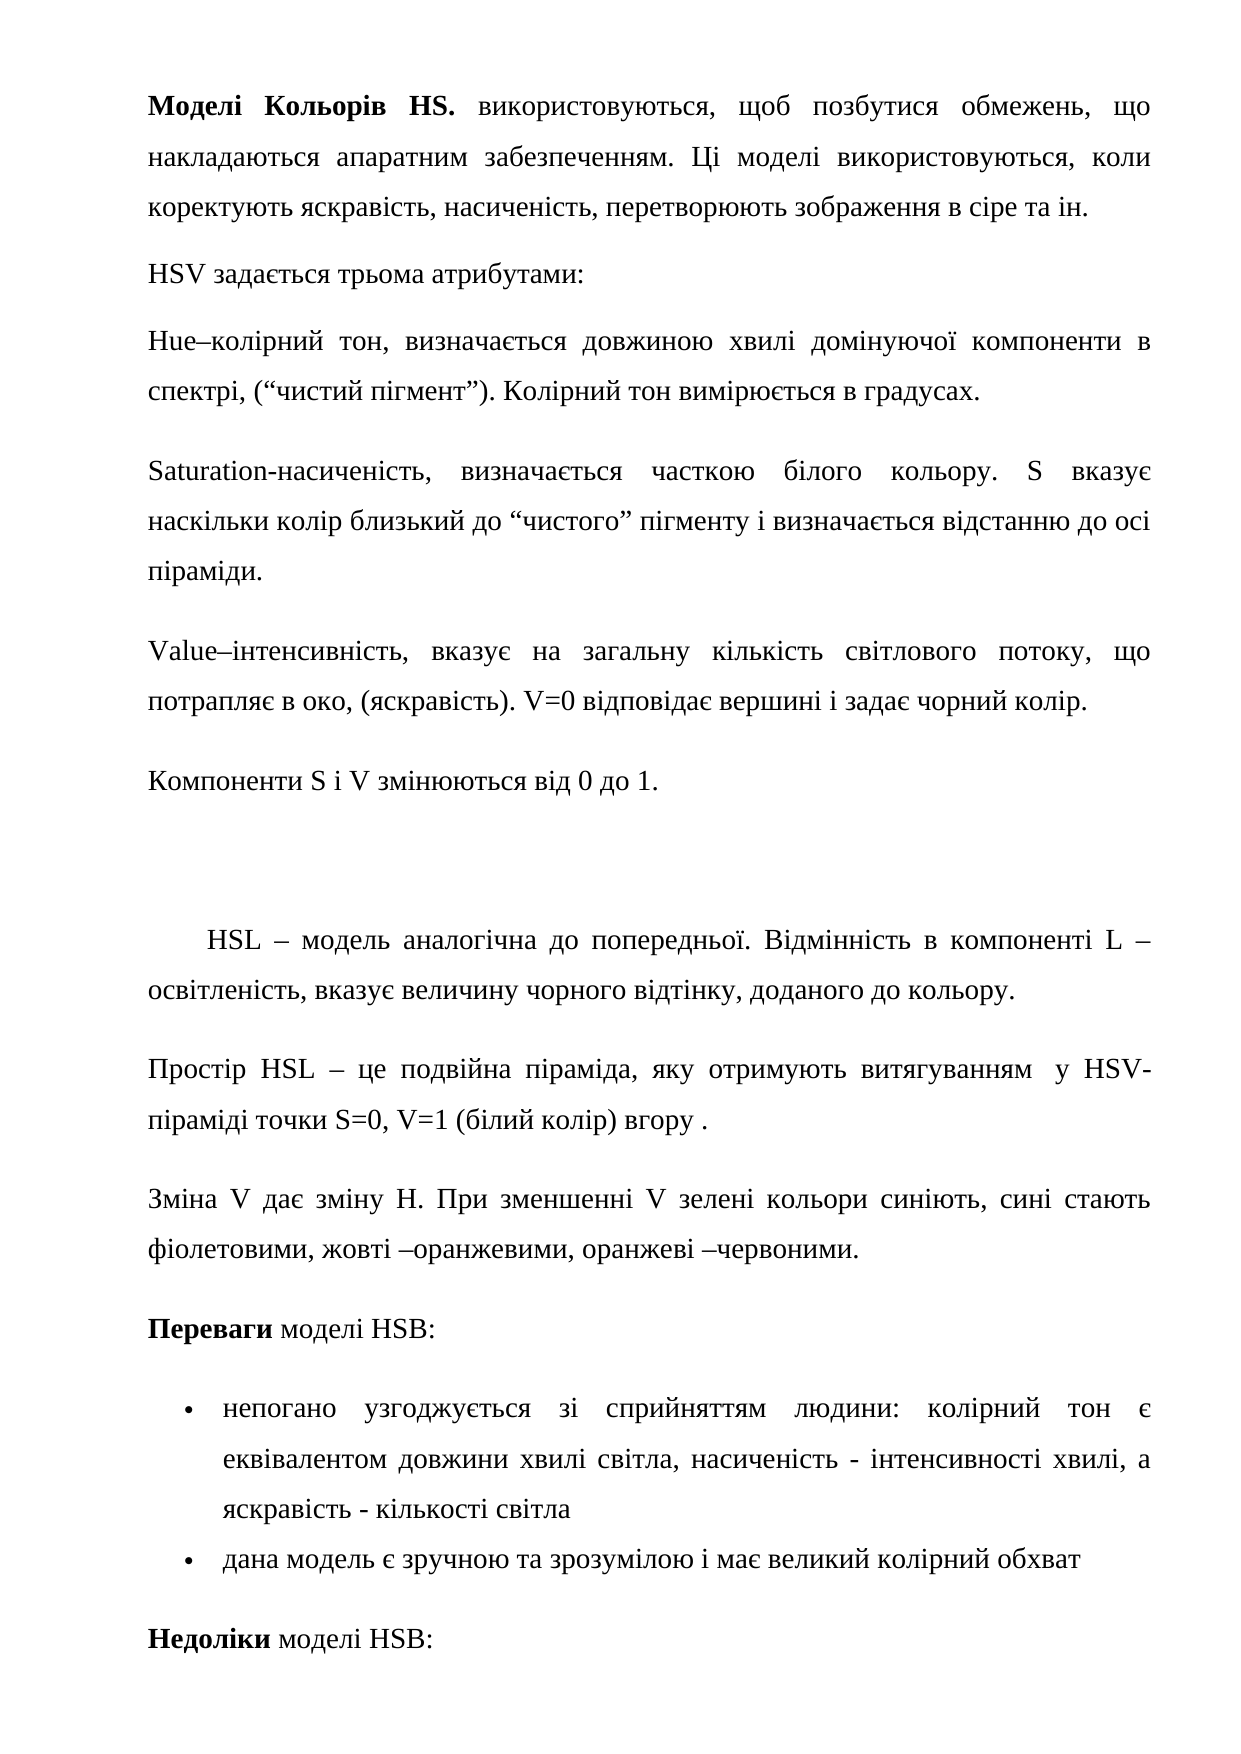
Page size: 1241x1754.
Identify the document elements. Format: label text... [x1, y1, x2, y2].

text Недоліки моделі HSB: [148, 1621, 1152, 1654]
text Компоненти S i V змінюються від 0 до 1. [148, 763, 1152, 796]
text Hue–колірний тон, визначається довжиною хвилі домінуючої компоненти в спектрі, (“чистий пігмент”). Колірний тон вимірюється в градусах. [148, 323, 1152, 407]
text Saturation-насиченість, визначається часткою білого кольору. S вказує наскільки колір близький до “чистого” пігменту і визначається відстанню до осі піраміди. [148, 453, 1152, 587]
list непогано узгоджується зі сприйняттям людини: колірний тон є еквівалентом довжини хвилі світла, насиченість - інтенсивності хвилі, а яскравість - кількості світла [185, 1391, 1152, 1525]
text Value–інтенсивність, вказує на загальну кількість світлового потоку, що потрапляє в око, (яскравість). V=0 відповідає вершині і задає чорний колір. [148, 633, 1152, 717]
text HSV задається трьома атрибутами: [148, 256, 1152, 290]
list дана модель є зручною та зрозумілою і має великий колірний обхват [185, 1542, 1152, 1575]
text Переваги моделі HSB: [148, 1311, 1152, 1345]
text Простір HSL – це подвійна піраміда, яку отримують витягуванням у HSV-піраміді точки S=0, V=1 (білий колір) вгору . [148, 1052, 1152, 1135]
text Моделі Кольорів HS. використовуються, щоб позбутися обмежень, що накладаються апаратним забезпеченням. Ці моделі використовуються, коли коректують яскравість, насиченість, перетворюють зображення в сіре та ін. [148, 88, 1152, 223]
text Зміна V дає зміну H. При зменшенні V зелені кольори синіють, сині стають фіолетовими, жовті –оранжевими, оранжеві –червоними. [148, 1181, 1152, 1265]
text HSL – модель аналогічна до попередньої. Відмінність в компоненті L – освітленість, вказує величину чорного відтінку, доданого до кольору. [148, 922, 1152, 1006]
